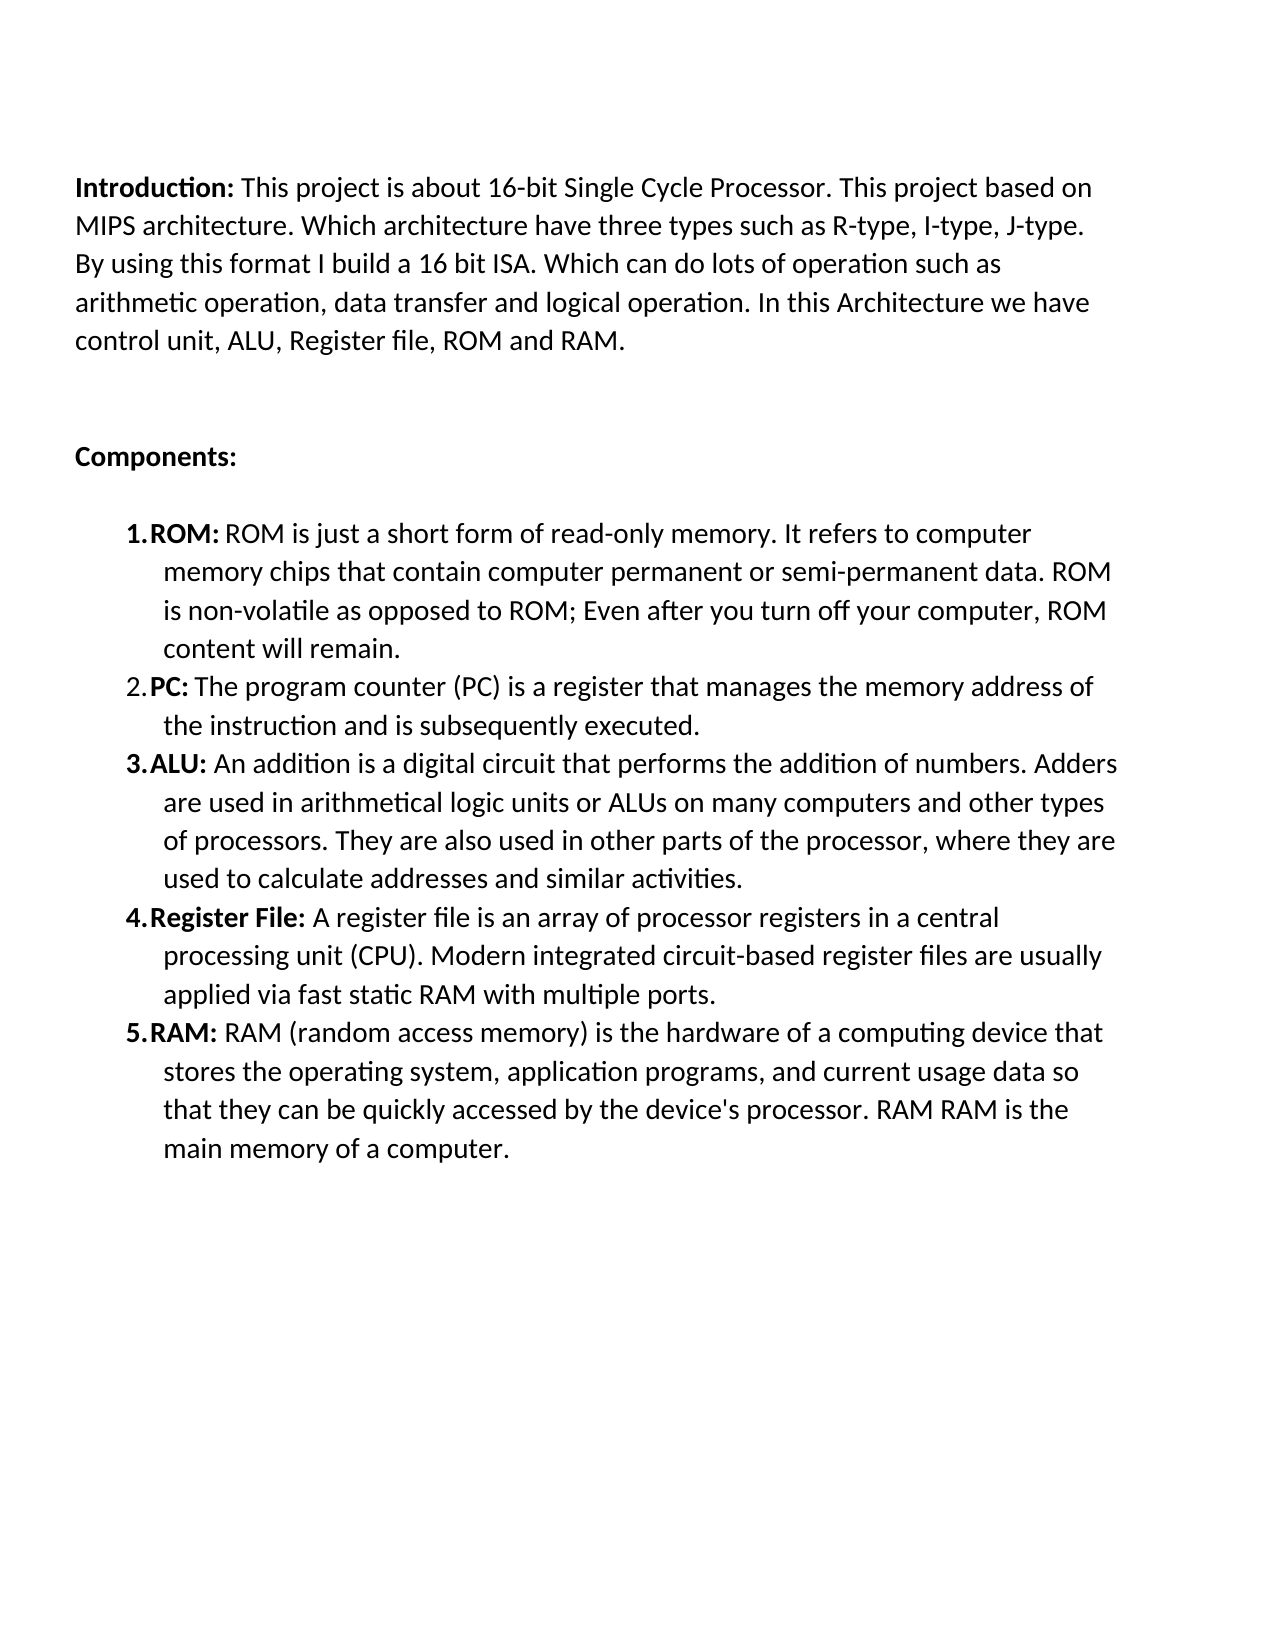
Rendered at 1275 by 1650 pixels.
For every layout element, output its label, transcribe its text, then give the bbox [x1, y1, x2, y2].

list PC: The program counter (PC) is a register that manages the memory address of the instruction and is subsequently executed. [126, 668, 1125, 742]
list Register File: A register file is an array of processor registers in a central processing unit (CPU). Modern integrated circuit-based register files are usually applied via fast static RAM with multiple ports. [126, 899, 1125, 1012]
text Introduction: This project is about 16-bit Single Cycle Processor. This project based on MIPS architecture. Which architecture have three types such as R-type, I-type, J-type. [75, 169, 1125, 243]
list RAM: RAM (random access memory) is the hardware of a computing device that stores the operating system, application programs, and current usage data so that they can be quickly accessed by the device's processor. RAM RAM is the main memory of a computer. [126, 1014, 1125, 1165]
list ALU: An addition is a digital circuit that performs the addition of numbers. Adders are used in arithmetical logic units or ALUs on many computers and other types of processors. They are also used in other parts of the processor, where they are used to calculate addresses and similar activities. [126, 745, 1125, 896]
text By using this format I build a 16 bit ISA. Which can do lots of operation such as arithmetic operation, data transfer and logical operation. In this Architecture we have control unit, ALU, Register file, ROM and RAM. [75, 246, 1125, 358]
text Components: [75, 438, 1125, 473]
list ROM: ROM is just a short form of read-only memory. It refers to computer memory chips that contain computer permanent or semi-permanent data. ROM is non-volatile as opposed to ROM; Even after you turn off your computer, ROM content will remain. [126, 515, 1125, 666]
